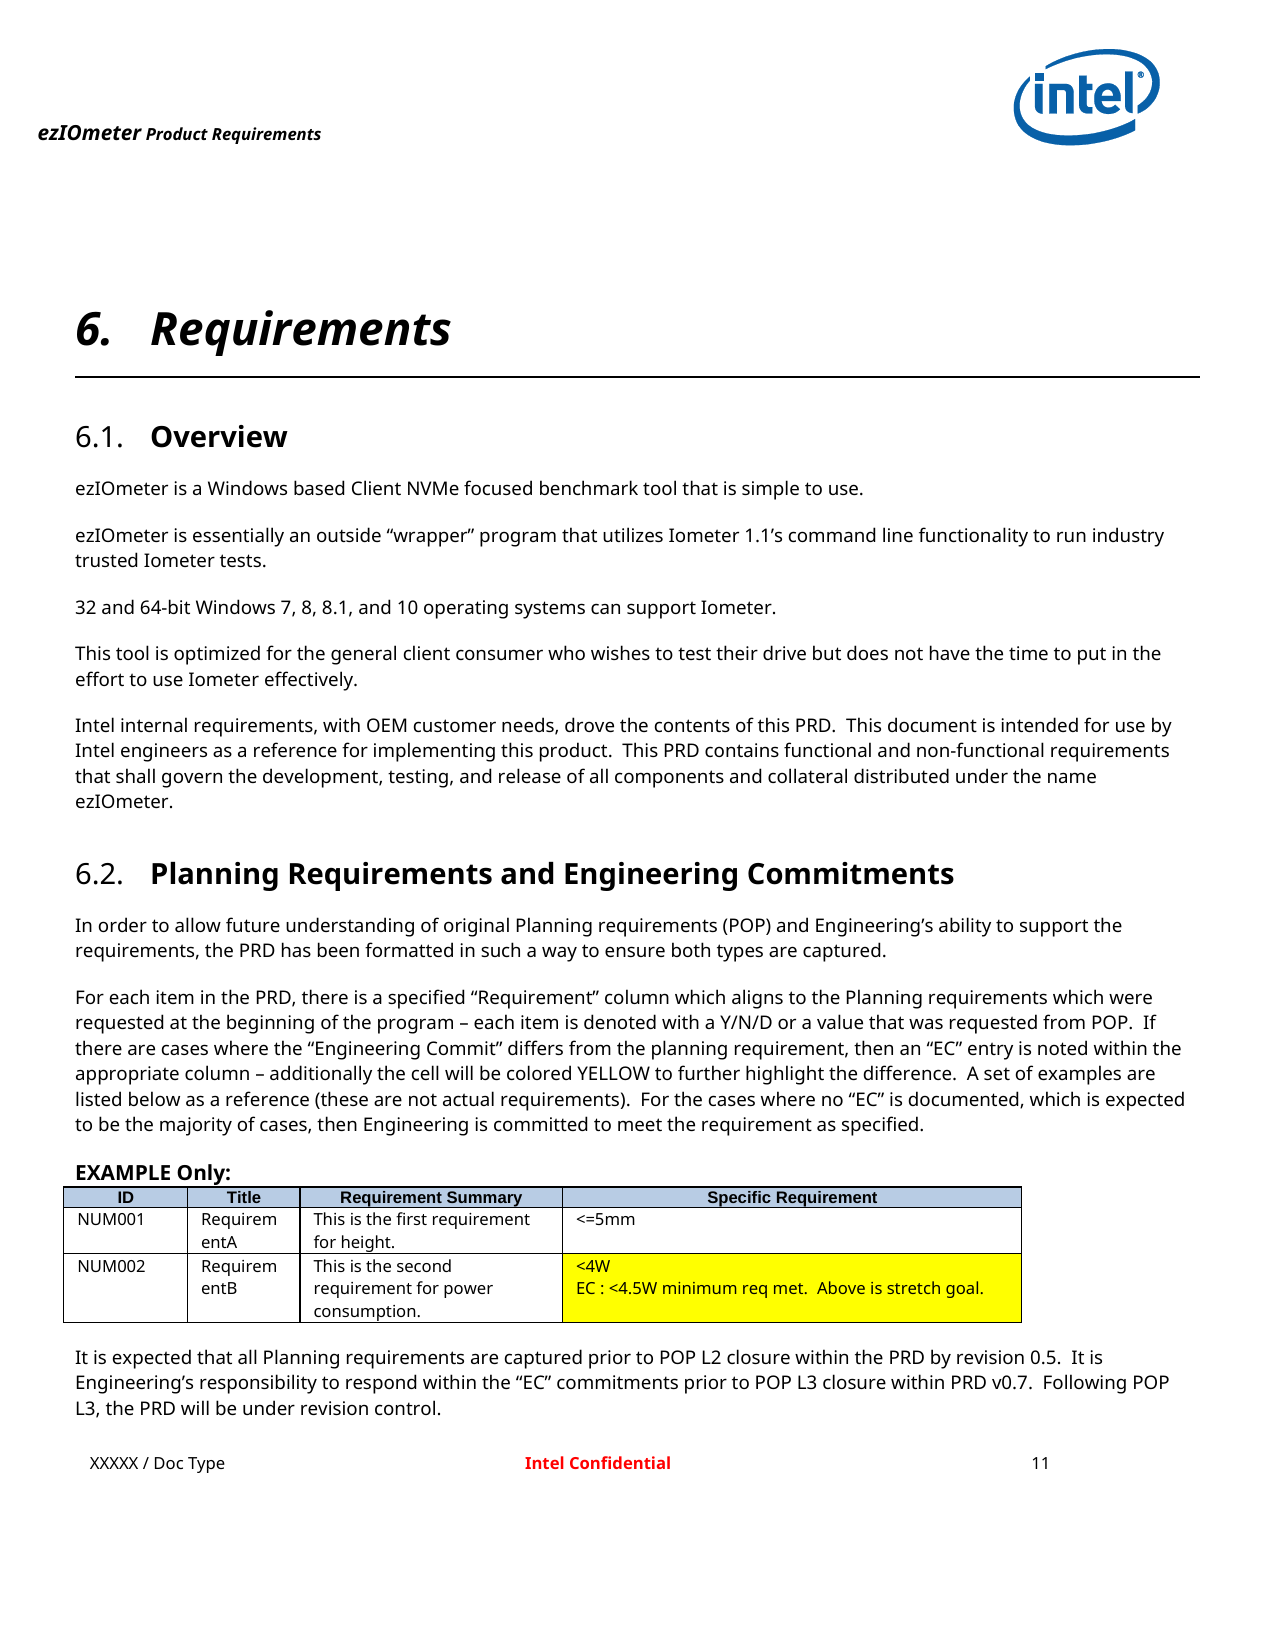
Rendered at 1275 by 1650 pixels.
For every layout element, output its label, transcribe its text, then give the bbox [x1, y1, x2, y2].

table_header ID [64, 1188, 187, 1207]
subtitle Overview [75, 419, 1200, 455]
table_header Title [188, 1188, 299, 1207]
table_cell This is the second requirement for power consumption. [301, 1254, 562, 1322]
table_cell RequirementB [188, 1254, 299, 1322]
subtitle Requirements [75, 297, 1200, 376]
table_header Requirement Summary [301, 1188, 562, 1207]
text Intel internal requirements, with OEM customer needs, drove the contents of this PRD. This document is intended for use by Intel engineers as a reference for implementing this product. This PRD contains functional and non-functional requirements that shall govern the development, testing, and release of all components and collateral distributed under the name ezIOmeter. [75, 712, 1200, 814]
table_cell RequirementA [188, 1208, 299, 1253]
text This tool is optimized for the general client consumer who wishes to test their drive but does not have the time to put in the effort to use Iometer effectively. [75, 640, 1200, 691]
table_cell This is the first requirement for height. [301, 1208, 562, 1253]
table_cell <=5mm [563, 1208, 1021, 1253]
table_cell NUM002 [64, 1254, 187, 1322]
text ezIOmeter is essentially an outside “wrapper” program that utilizes Iometer 1.1’s command line functionality to run industry trusted Iometer tests. [75, 522, 1200, 573]
table_cell NUM001 [64, 1208, 187, 1253]
text For each item in the PRD, there is a specified “Requirement” column which aligns to the Planning requirements which were requested at the beginning of the program – each item is denoted with a Y/N/D or a value that was requested from POP. If there are cases where the “Engineering Commit” differs from the planning requirement, then an “EC” entry is noted within the appropriate column – additionally the cell will be colored YELLOW to further highlight the difference. A set of examples are listed below as a reference (these are not actual requirements). For the cases where no “EC” is documented, which is expected to be the majority of cases, then Engineering is committed to meet the requirement as specified. [75, 984, 1200, 1137]
text ezIOmeter is a Windows based Client NVMe focused benchmark tool that is simple to use. [75, 476, 1200, 501]
subtitle Planning Requirements and Engineering Commitments [75, 856, 1200, 891]
text EXAMPLE Only: [75, 1158, 1200, 1186]
table_header Specific Requirement [563, 1188, 1021, 1207]
text In order to allow future understanding of original Planning requirements (POP) and Engineering’s ability to support the requirements, the PRD has been formatted in such a way to ensure both types are captured. [75, 912, 1200, 963]
text It is expected that all Planning requirements are captured prior to POP L2 closure within the PRD by revision 0.5. It is Engineering’s responsibility to respond within the “EC” commitments prior to POP L3 closure within PRD v0.7. Following POP L3, the PRD will be under revision control. [75, 1344, 1200, 1421]
table_cell <4W EC : <4.5W minimum req met. Above is stretch goal. [563, 1254, 1021, 1322]
text 32 and 64-bit Windows 7, 8, 8.1, and 10 operating systems can support Iometer. [75, 594, 1200, 619]
